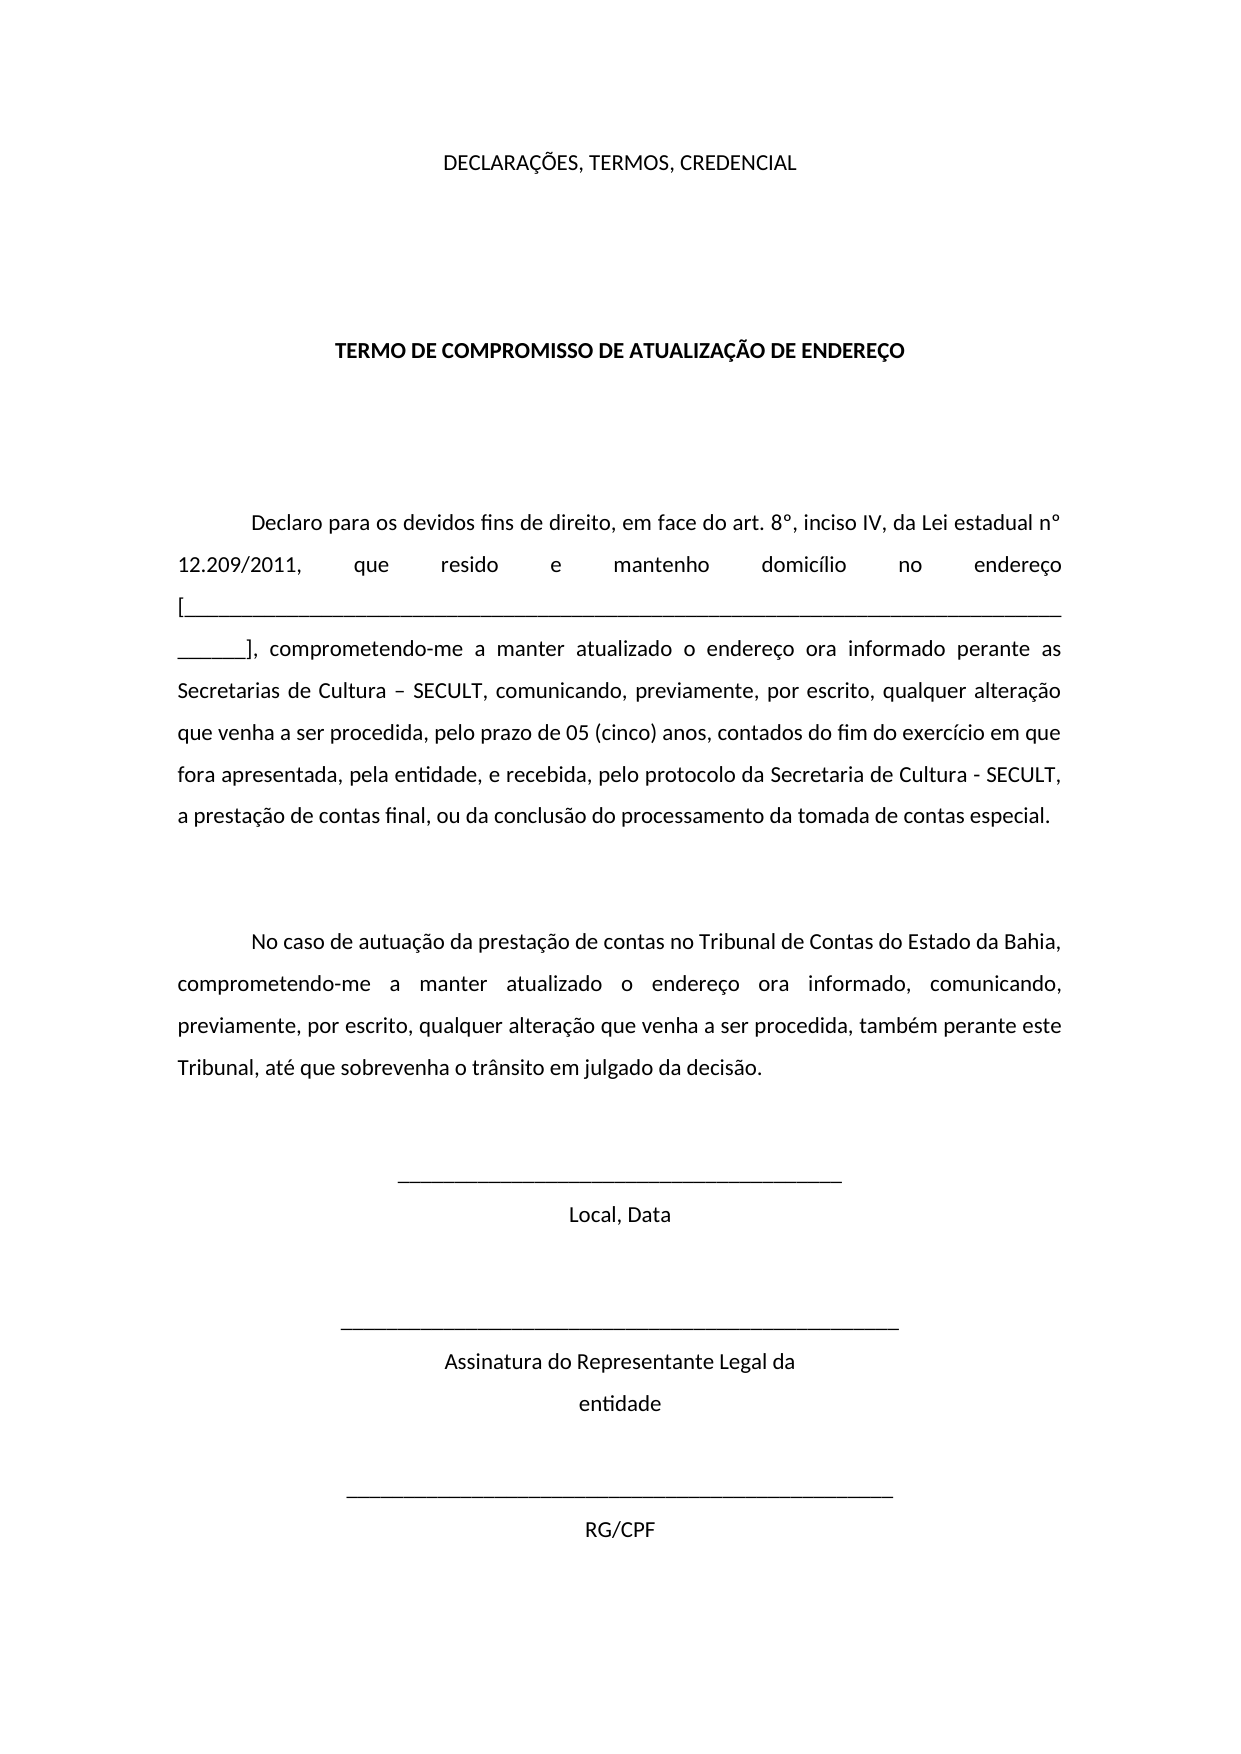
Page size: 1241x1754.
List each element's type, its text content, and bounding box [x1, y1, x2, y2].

text Declaro para os devidos fins de direito, em face do art. 8º, inciso IV, da Lei estadual nº 12.209/2011, que resido e mantenho domicílio no endereço [___________________________________________________________________________________], comprometendo-me a manter atualizado o endereço ora informado perante as Secretarias de Cultura – SECULT, comunicando, previamente, por escrito, qualquer alteração que venha a ser procedida, pelo prazo de 05 (cinco) anos, contados do fim do exercício em que fora apresentada, pela entidade, e recebida, pelo protocolo da Secretaria de Cultura - SECULT, a prestação de contas final, ou da conclusão do processamento da tomada de contas especial. [177, 508, 1063, 830]
text _______________________________________ [177, 1158, 1063, 1186]
text _________________________________________________ [177, 1305, 1063, 1333]
text Local, Data [177, 1200, 1063, 1228]
text DECLARAÇÕES, TERMOS, CREDENCIAL [177, 148, 1063, 176]
text No caso de autuação da prestação de contas no Tribunal de Contas do Estado da Bahia, comprometendo-me a manter atualizado o endereço ora informado, comunicando, previamente, por escrito, qualquer alteração que venha a ser procedida, também perante este Tribunal, até que sobrevenha o trânsito em julgado da decisão. [177, 927, 1063, 1081]
text entidade [177, 1389, 1063, 1417]
text ________________________________________________ [177, 1473, 1063, 1501]
text Assinatura do Representante Legal da [177, 1347, 1063, 1375]
text TERMO DE COMPROMISSO DE ATUALIZAÇÃO DE ENDEREÇO [177, 336, 1063, 364]
text RG/CPF [177, 1515, 1063, 1543]
